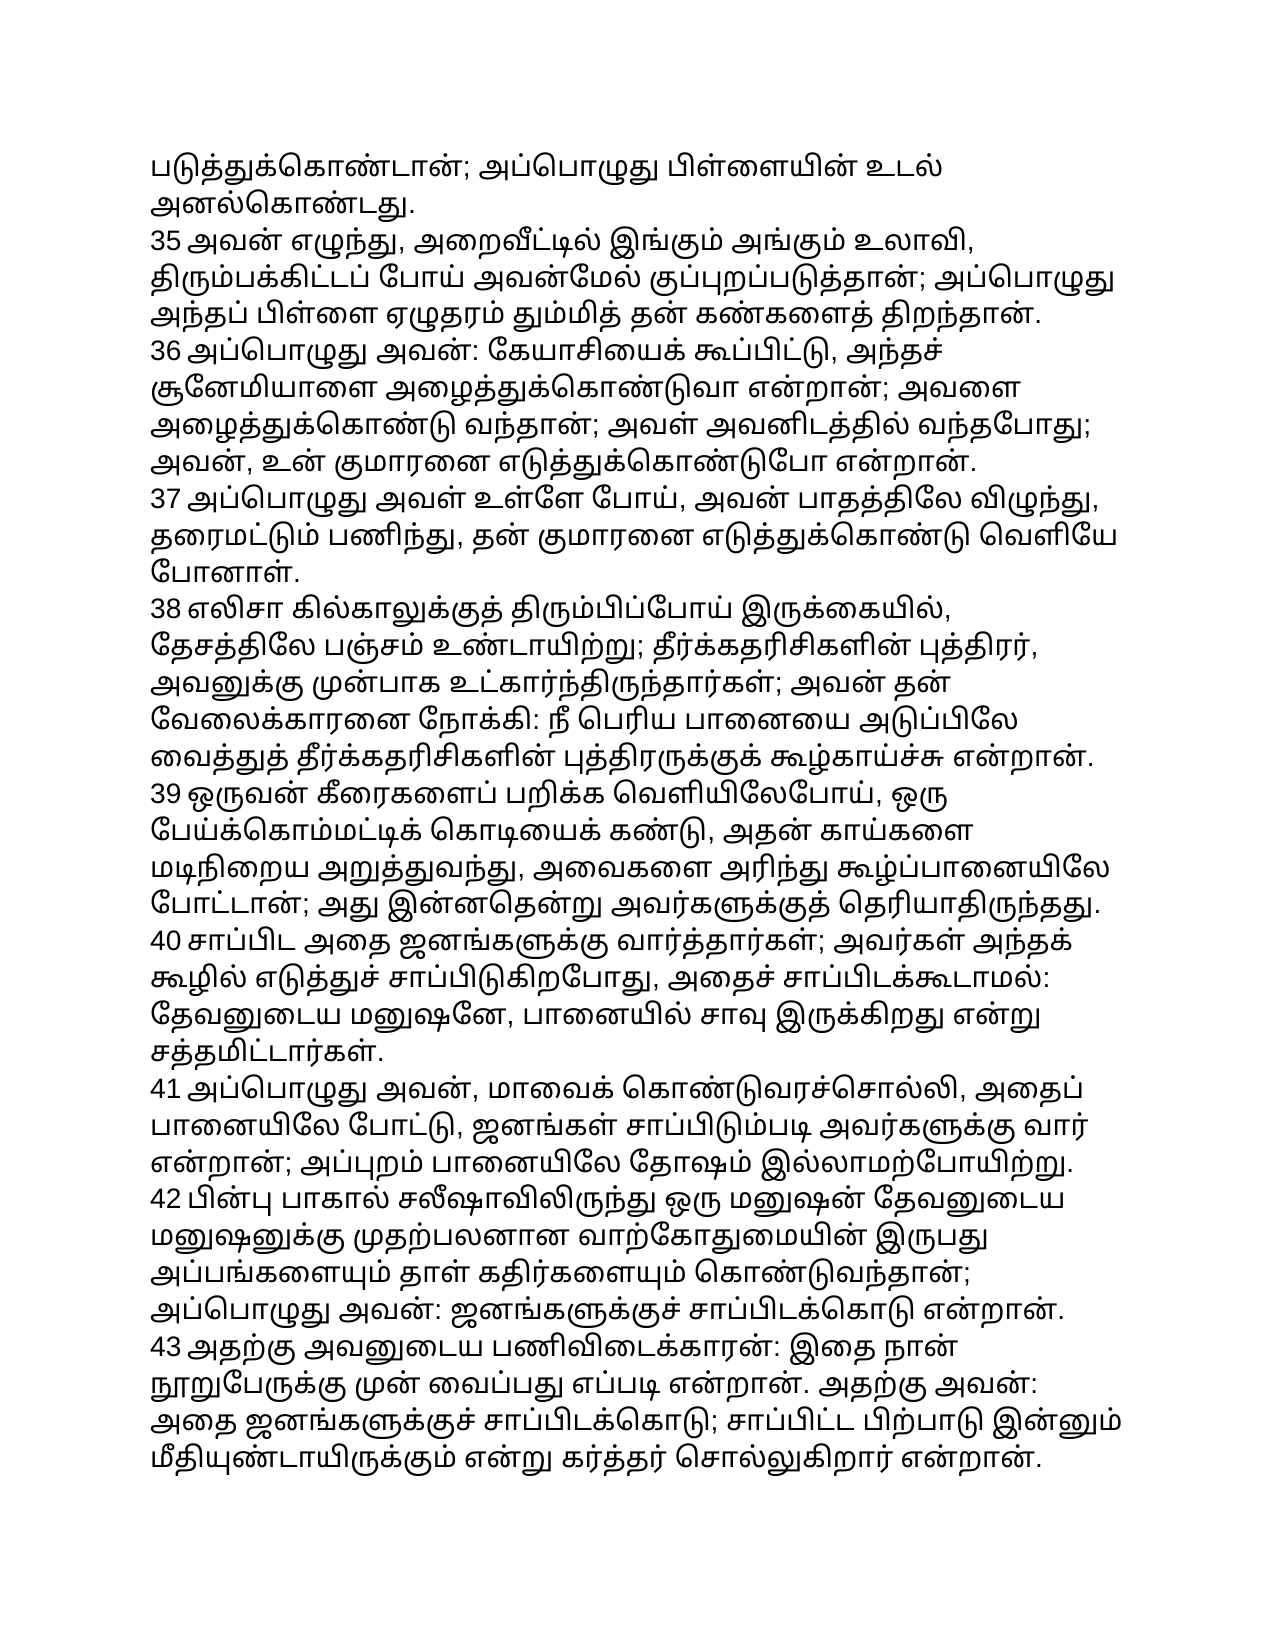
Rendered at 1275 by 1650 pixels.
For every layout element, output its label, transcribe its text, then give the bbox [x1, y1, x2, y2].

text 35அவன் எழுந்து, அறைவீட்டில் இங்கும் அங்கும் உலாவி, திரும்பக்கிட்டப் போய் அவன்மேல் குப்புறப்படுத்தான்; அப்பொழுது அந்தப் பிள்ளை ஏழுதரம் தும்மித் தன் கண்களைத் திறந்தான். [150, 224, 1125, 334]
text 38எலிசா கில்காலுக்குத் திரும்பிப்போய் இருக்கையில், தேசத்திலே பஞ்சம் உண்டாயிற்று; தீர்க்கதரிசிகளின் புத்திரர், அவனுக்கு முன்பாக உட்கார்ந்திருந்தார்கள்; அவன் தன் வேலைக்காரனை நோக்கி: நீ பெரிய பானையை அடுப்பிலே வைத்துத் தீர்க்கதரிசிகளின் புத்திரருக்குக் கூழ்காய்ச்சு என்றான். [150, 592, 1125, 777]
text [150, 150, 1125, 224]
text 40சாப்பிட அதை ஜனங்களுக்கு வார்த்தார்கள்; அவர்கள் அந்தக் கூழில் எடுத்துச் சாப்பிடுகிறபோது, அதைச் சாப்பிடக்கூடாமல்: தேவனுடைய மனுஷனே, பானையில் சாவு இருக்கிறது என்று சத்தமிட்டார்கள். [150, 924, 1125, 1072]
text 42பின்பு பாகால் சலீஷாவிலிருந்து ஒரு மனுஷன் தேவனுடைய மனுஷனுக்கு முதற்பலனான வாற்கோதுமையின் இருபது அப்பங்களையும் தாள் கதிர்களையும் கொண்டுவந்தான்; அப்பொழுது அவன்: ஜனங்களுக்குச் சாப்பிடக்கொடு என்றான். [150, 1182, 1125, 1330]
text 37அப்பொழுது அவள் உள்ளே போய், அவன் பாதத்திலே விழுந்து, தரைமட்டும் பணிந்து, தன் குமாரனை எடுத்துக்கொண்டு வெளியே போனாள். [150, 482, 1125, 592]
text 36அப்பொழுது அவன்: கேயாசியைக் கூப்பிட்டு, அந்தச் சூனேமியாளை அழைத்துக்கொண்டுவா என்றான்; அவளை அழைத்துக்கொண்டு வந்தான்; அவள் அவனிடத்தில் வந்தபோது; அவன், உன் குமாரனை எடுத்துக்கொண்டுபோ என்றான். [150, 334, 1125, 482]
text 39ஒருவன் கீரைகளைப் பறிக்க வெளியிலேபோய், ஒரு பேய்க்கொம்மட்டிக் கொடியைக் கண்டு, அதன் காய்களை மடிநிறைய அறுத்துவந்து, அவைகளை அரிந்து கூழ்ப்பானையிலே போட்டான்; அது இன்னதென்று அவர்களுக்குத் தெரியாதிருந்தது. [150, 777, 1125, 924]
text 43அதற்கு அவனுடைய பணிவிடைக்காரன்: இதை நான் நூறுபேருக்கு முன் வைப்பது எப்படி என்றான். அதற்கு அவன்: அதை ஜனங்களுக்குச் சாப்பிடக்கொடு; சாப்பிட்ட பிற்பாடு இன்னும் மீதியுண்டாயிருக்கும் என்று கர்த்தர் சொல்லுகிறார் என்றான். [150, 1330, 1125, 1477]
text 41அப்பொழுது அவன், மாவைக் கொண்டுவரச்சொல்லி, அதைப் பானையிலே போட்டு, ஜனங்கள் சாப்பிடும்படி அவர்களுக்கு வார் என்றான்; அப்புறம் பானையிலே தோஷம் இல்லாமற்போயிற்று. [150, 1072, 1125, 1182]
